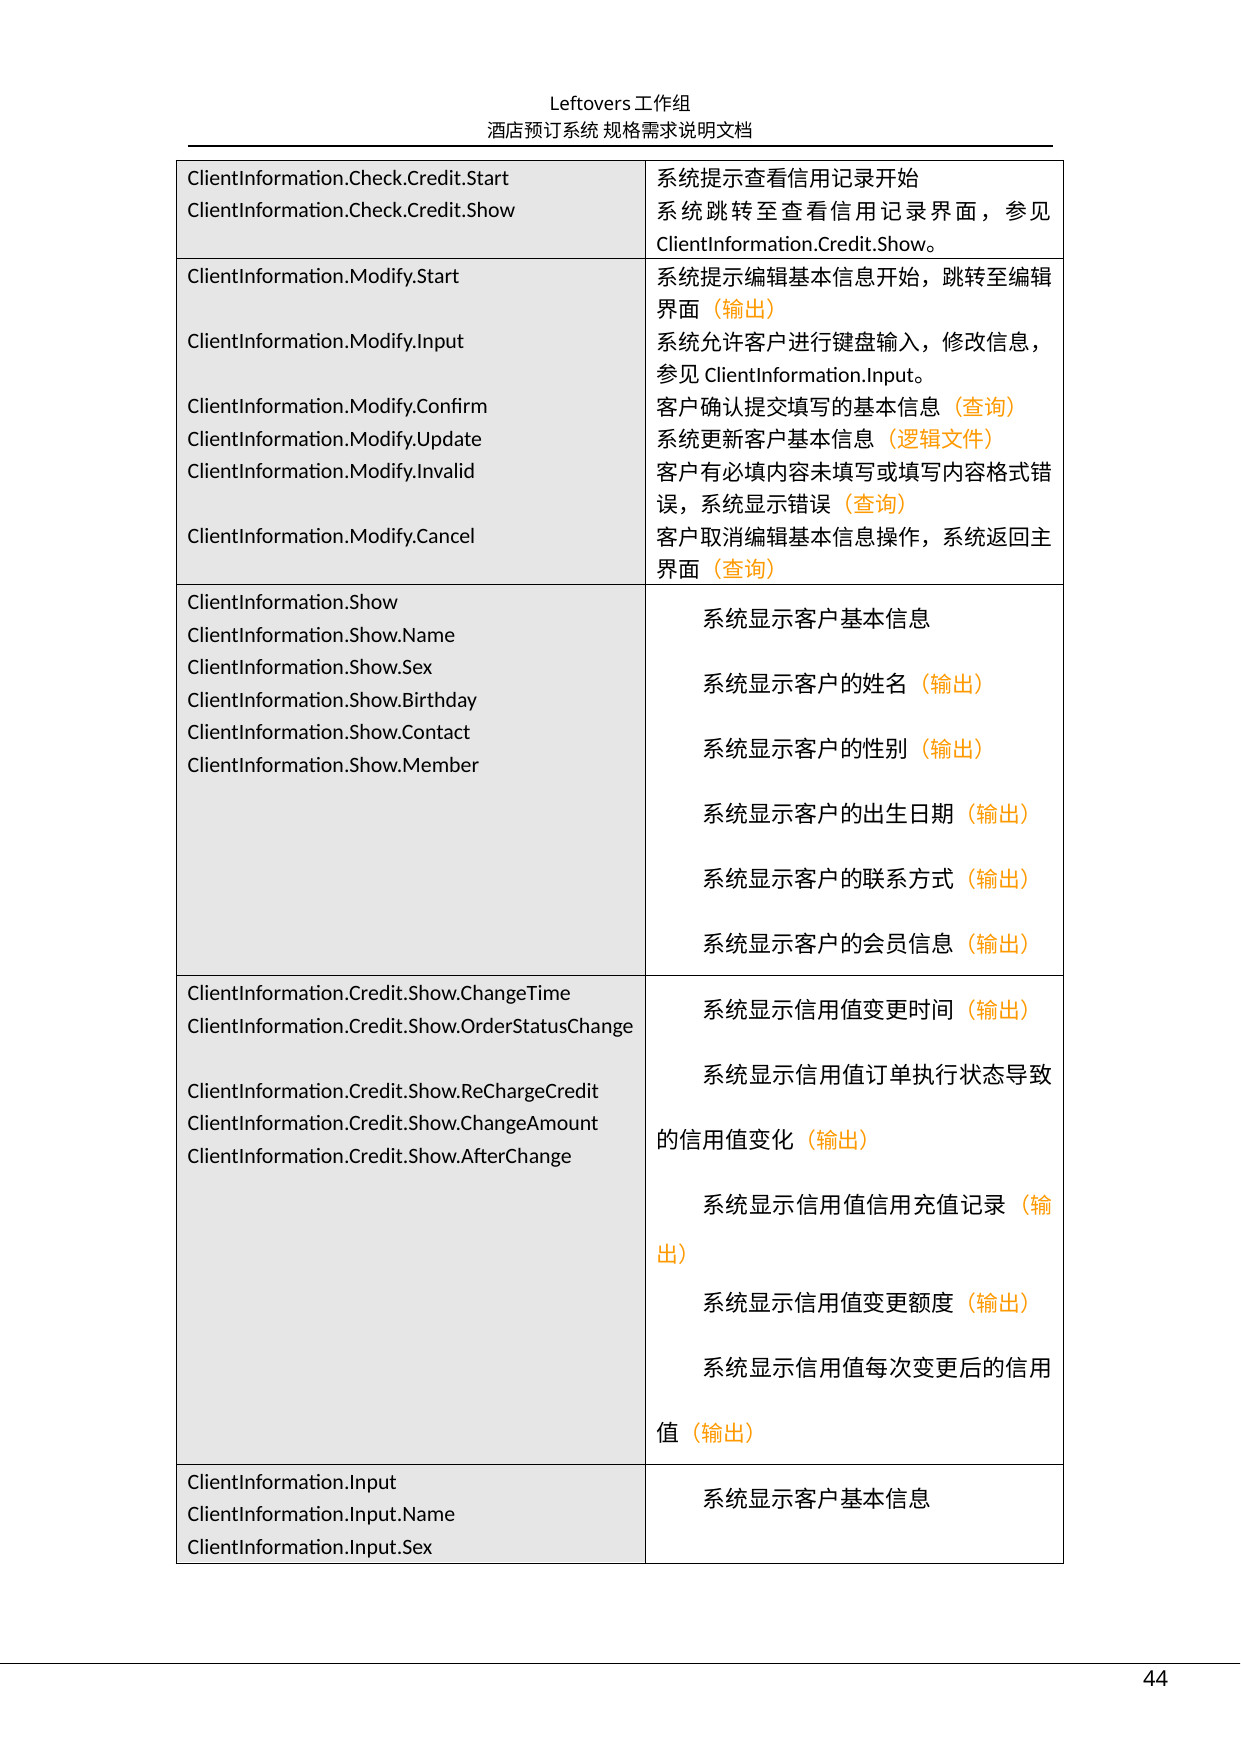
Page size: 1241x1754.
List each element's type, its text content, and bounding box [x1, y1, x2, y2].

table_cell ClientInformation.Check.Credit.Start ClientInformation.Check.Credit.Show [177, 161, 645, 258]
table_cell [177, 1465, 645, 1562]
table_cell 系统显示客户基本信息 系统显示客户的姓名（输出） 系统显示客户的性别（输出） 系统显示客户的出生日期（输出） 系统显示客户的联系方式（输出） 系统显示客户的会员信息（输出） [646, 585, 1063, 975]
table_cell ClientInformation.Modify.Start ClientInformation.Modify.Input ClientInformation.Modify.Confirm ClientInformation.Modify.Update ClientInformation.Modify.Invalid ClientInformation.Modify.Cancel [177, 259, 645, 584]
table_cell ClientInformation.Show ClientInformation.Show.Name ClientInformation.Show.Sex ClientInformation.Show.Birthday ClientInformation.Show.Contact ClientInformation.Show.Member [177, 585, 645, 975]
table_cell 系统提示编辑基本信息开始，跳转至编辑界面（输出） 系统允许客户进行键盘输入，修改信息，参见ClientInformation.Input。 客户确认提交填写的基本信息（查询） 系统更新客户基本信息（逻辑文件） 客户有必填内容未填写或填写内容格式错误，系统显示错误（查询） 客户取消编辑基本信息操作，系统返回主界面（查询） [646, 259, 1063, 584]
table_cell 系统显示信用值变更时间（输出） 系统显示信用值订单执行状态导致的信用值变化（输出） 系统显示信用值信用充值记录（输出） 系统显示信用值变更额度（输出） 系统显示信用值每次变更后的信用值（输出） [646, 976, 1063, 1464]
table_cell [646, 1465, 1063, 1562]
table_cell ClientInformation.Credit.Show.ChangeTime ClientInformation.Credit.Show.OrderStatusChange ClientInformation.Credit.Show.ReChargeCredit ClientInformation.Credit.Show.ChangeAmount ClientInformation.Credit.Show.AfterChange [177, 976, 645, 1464]
table_cell 系统提示查看信用记录开始 系统跳转至查看信用记录界面，参见ClientInformation.Credit.Show。 [646, 161, 1063, 258]
